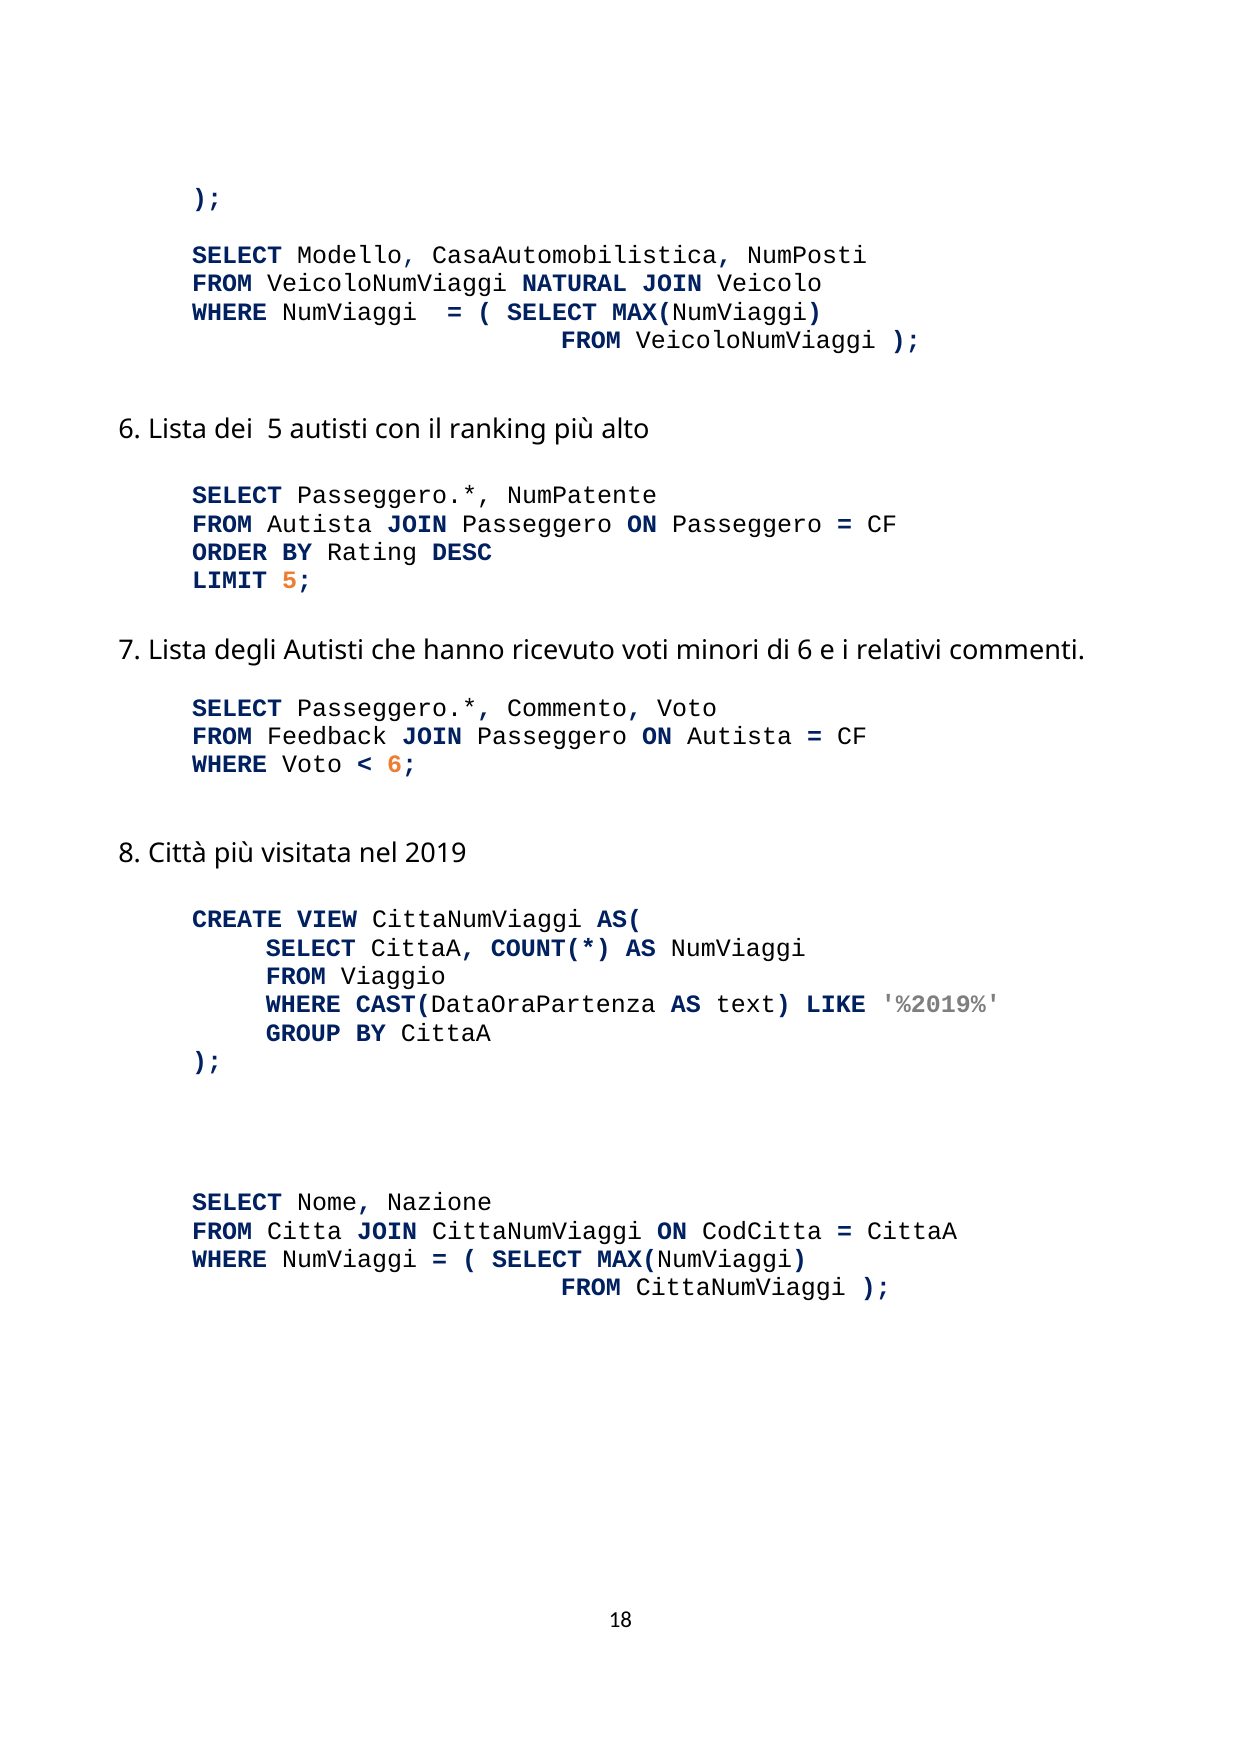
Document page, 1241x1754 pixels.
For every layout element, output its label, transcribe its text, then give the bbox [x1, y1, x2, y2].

text 6. Lista dei 5 autisti con il ranking più alto [118, 409, 1122, 446]
text SELECT Passeggero.*, Commento, Voto [118, 695, 1122, 723]
text ); [118, 186, 1122, 214]
text FROM Citta JOIN CittaNumViaggi ON CodCitta = CittaA [118, 1218, 1122, 1247]
text FROM VeicoloNumViaggi NATURAL JOIN Veicolo [118, 271, 1122, 299]
text WHERE NumViaggi = ( SELECT MAX(NumViaggi) [118, 299, 1122, 327]
text WHERE NumViaggi = ( SELECT MAX(NumViaggi) [118, 1247, 1122, 1275]
text FROM Feedback JOIN Passeggero ON Autista = CF [118, 723, 1122, 752]
text ORDER BY Rating DESC [118, 539, 1122, 568]
text FROM CittaNumViaggi ); [118, 1275, 1122, 1303]
text LIMIT 5; [118, 568, 1122, 596]
text ); [118, 1048, 1122, 1077]
text SELECT Passeggero.*, NumPatente [118, 483, 1122, 511]
text 7. Lista degli Autisti che hanno ricevuto voti minori di 6 e i relativi commenti. [118, 630, 1122, 667]
text SELECT Nome, Nazione [118, 1190, 1122, 1218]
text 8. Città più visitata nel 2019 [118, 833, 1122, 870]
text SELECT Modello, CasaAutomobilistica, NumPosti [118, 242, 1122, 271]
text SELECT CittaA, COUNT(*) AS NumViaggi [118, 935, 1122, 963]
text WHERE CAST(DataOraPartenza AS text) LIKE '%2019%' [118, 992, 1122, 1020]
text FROM Viaggio [118, 963, 1122, 992]
text WHERE Voto < 6; [118, 752, 1122, 780]
text FROM Autista JOIN Passeggero ON Passeggero = CF [118, 511, 1122, 539]
text FROM VeicoloNumViaggi ); [118, 327, 1122, 356]
text GROUP BY CittaA [118, 1020, 1122, 1048]
text CREATE VIEW CittaNumViaggi AS( [118, 907, 1122, 935]
